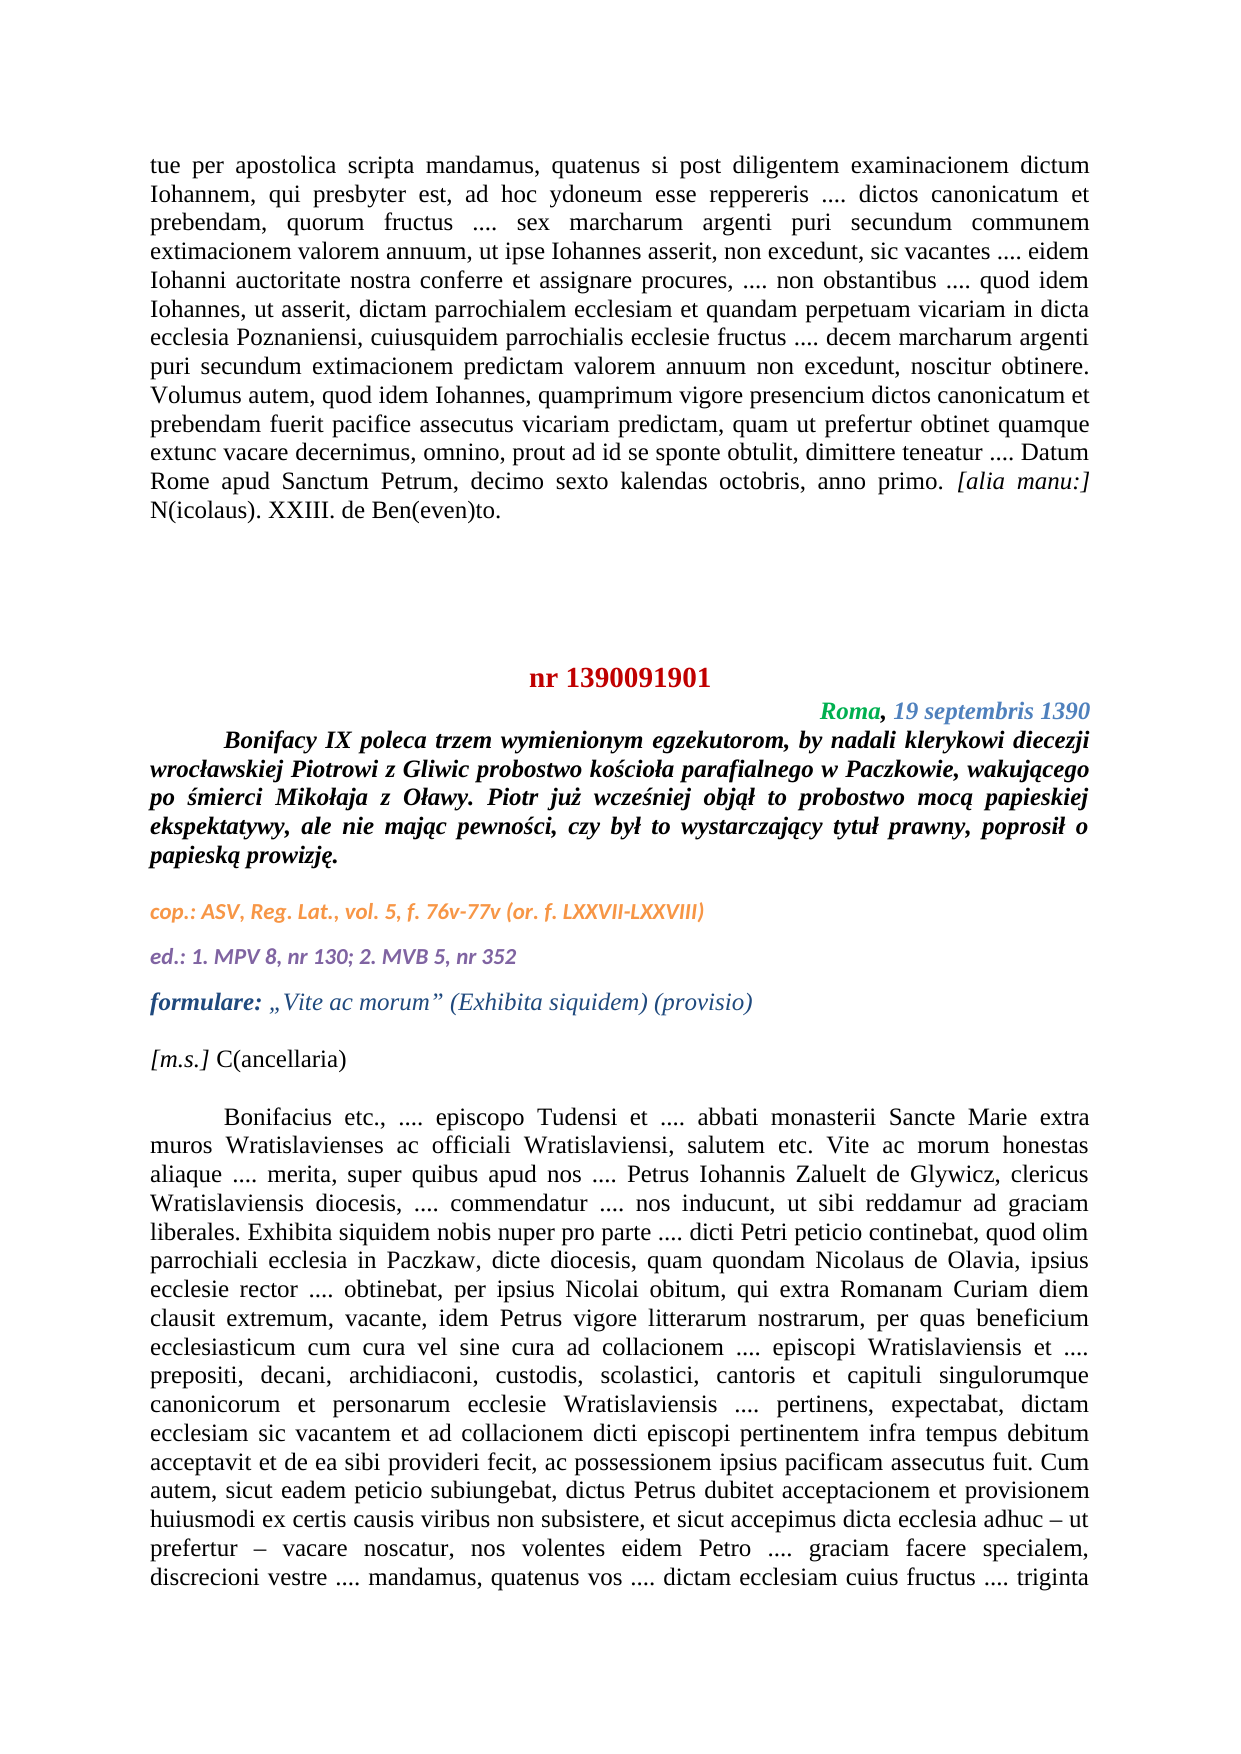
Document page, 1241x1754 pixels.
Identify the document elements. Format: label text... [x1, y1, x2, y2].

text [m.s.] C(ancellaria) [150, 1044, 1090, 1073]
text cop.: ASV, Reg. Lat., vol. 5, f. 76v-77v (or. f. LXXVII-LXXVIII) [150, 897, 1090, 925]
text Bonifacy IX poleca trzem wymienionym egzekutorom, by nadali klerykowi diecezji wrocławskiej Piotrowi z Gliwic probostwo kościoła parafialnego w Paczkowie, wakującego po śmierci Mikołaja z Oławy. Piotr już wcześniej objął to probostwo mocą papieskiej ekspektatywy, ale nie mając pewności, czy był to wystarczający tytuł prawny, poprosił o papieską prowizję. [150, 725, 1090, 869]
text ed.: 1. MPV 8, nr 130; 2. MVB 5, nr 352 [150, 942, 1090, 970]
text Roma, 19 septembris 1390 [150, 696, 1090, 725]
text formulare: „Vite ac morum” (Exhibita siquidem) (provisio) [150, 987, 1090, 1016]
subtitle nr 1390091901 [150, 660, 1090, 693]
